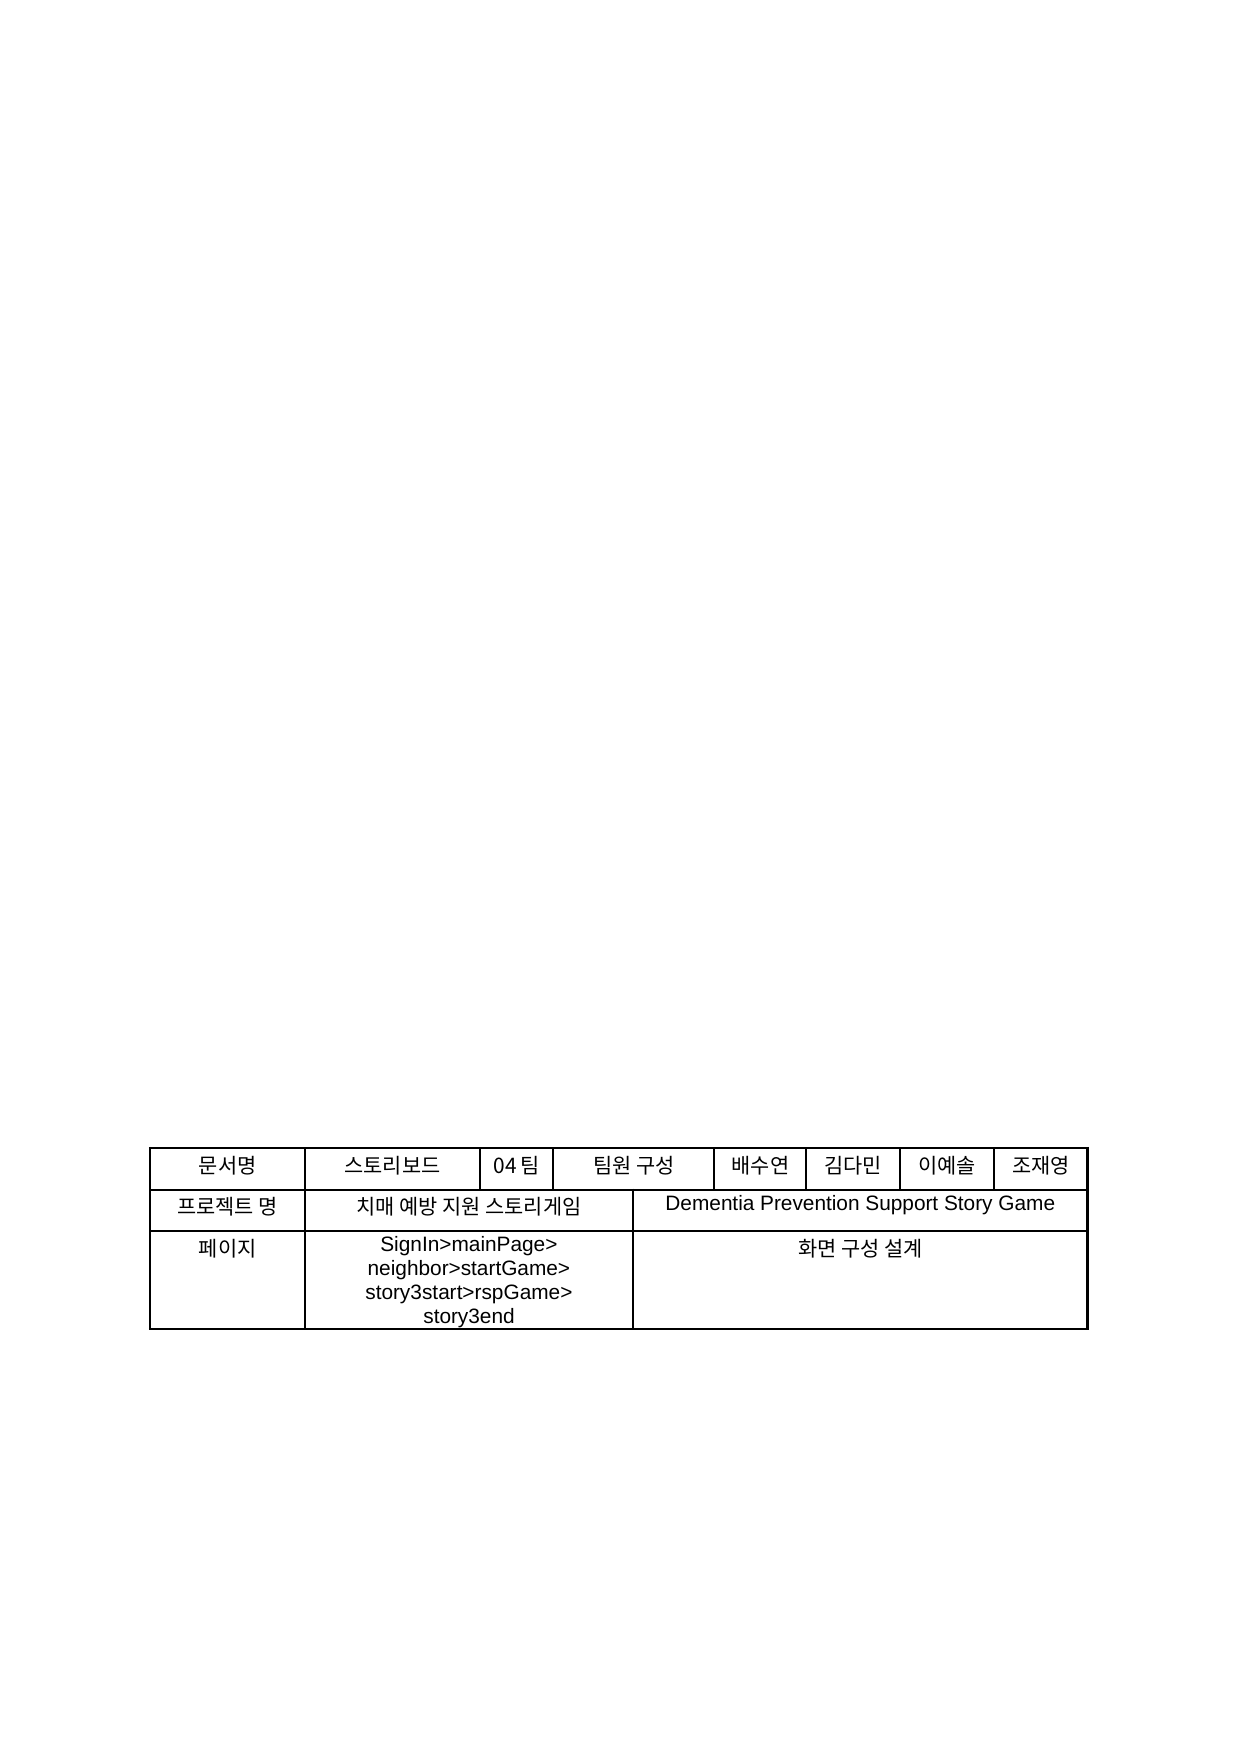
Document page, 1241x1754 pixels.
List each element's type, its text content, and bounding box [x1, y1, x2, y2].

table_header 김다민 [807, 1149, 899, 1188]
table_header 조재영 [995, 1149, 1086, 1188]
table_header 팀원 구성 [554, 1149, 713, 1188]
table_header 문서명 [151, 1149, 304, 1188]
table_header 스토리보드 [306, 1149, 479, 1188]
table_cell 치매 예방 지원 스토리게임 [306, 1191, 632, 1230]
table_header 04팀 [481, 1149, 552, 1188]
table_cell 화면 구성 설계 [634, 1232, 1086, 1328]
table_header 이예솔 [901, 1149, 993, 1188]
table_header 배수연 [715, 1149, 805, 1188]
table_cell 페이지 [151, 1232, 304, 1328]
table_cell Dementia Prevention Support Story Game [634, 1191, 1086, 1230]
table_cell 프로젝트 명 [151, 1191, 304, 1230]
table_cell SignIn>mainPage> neighbor>startGame> story3start>rspGame> story3end [306, 1232, 632, 1328]
